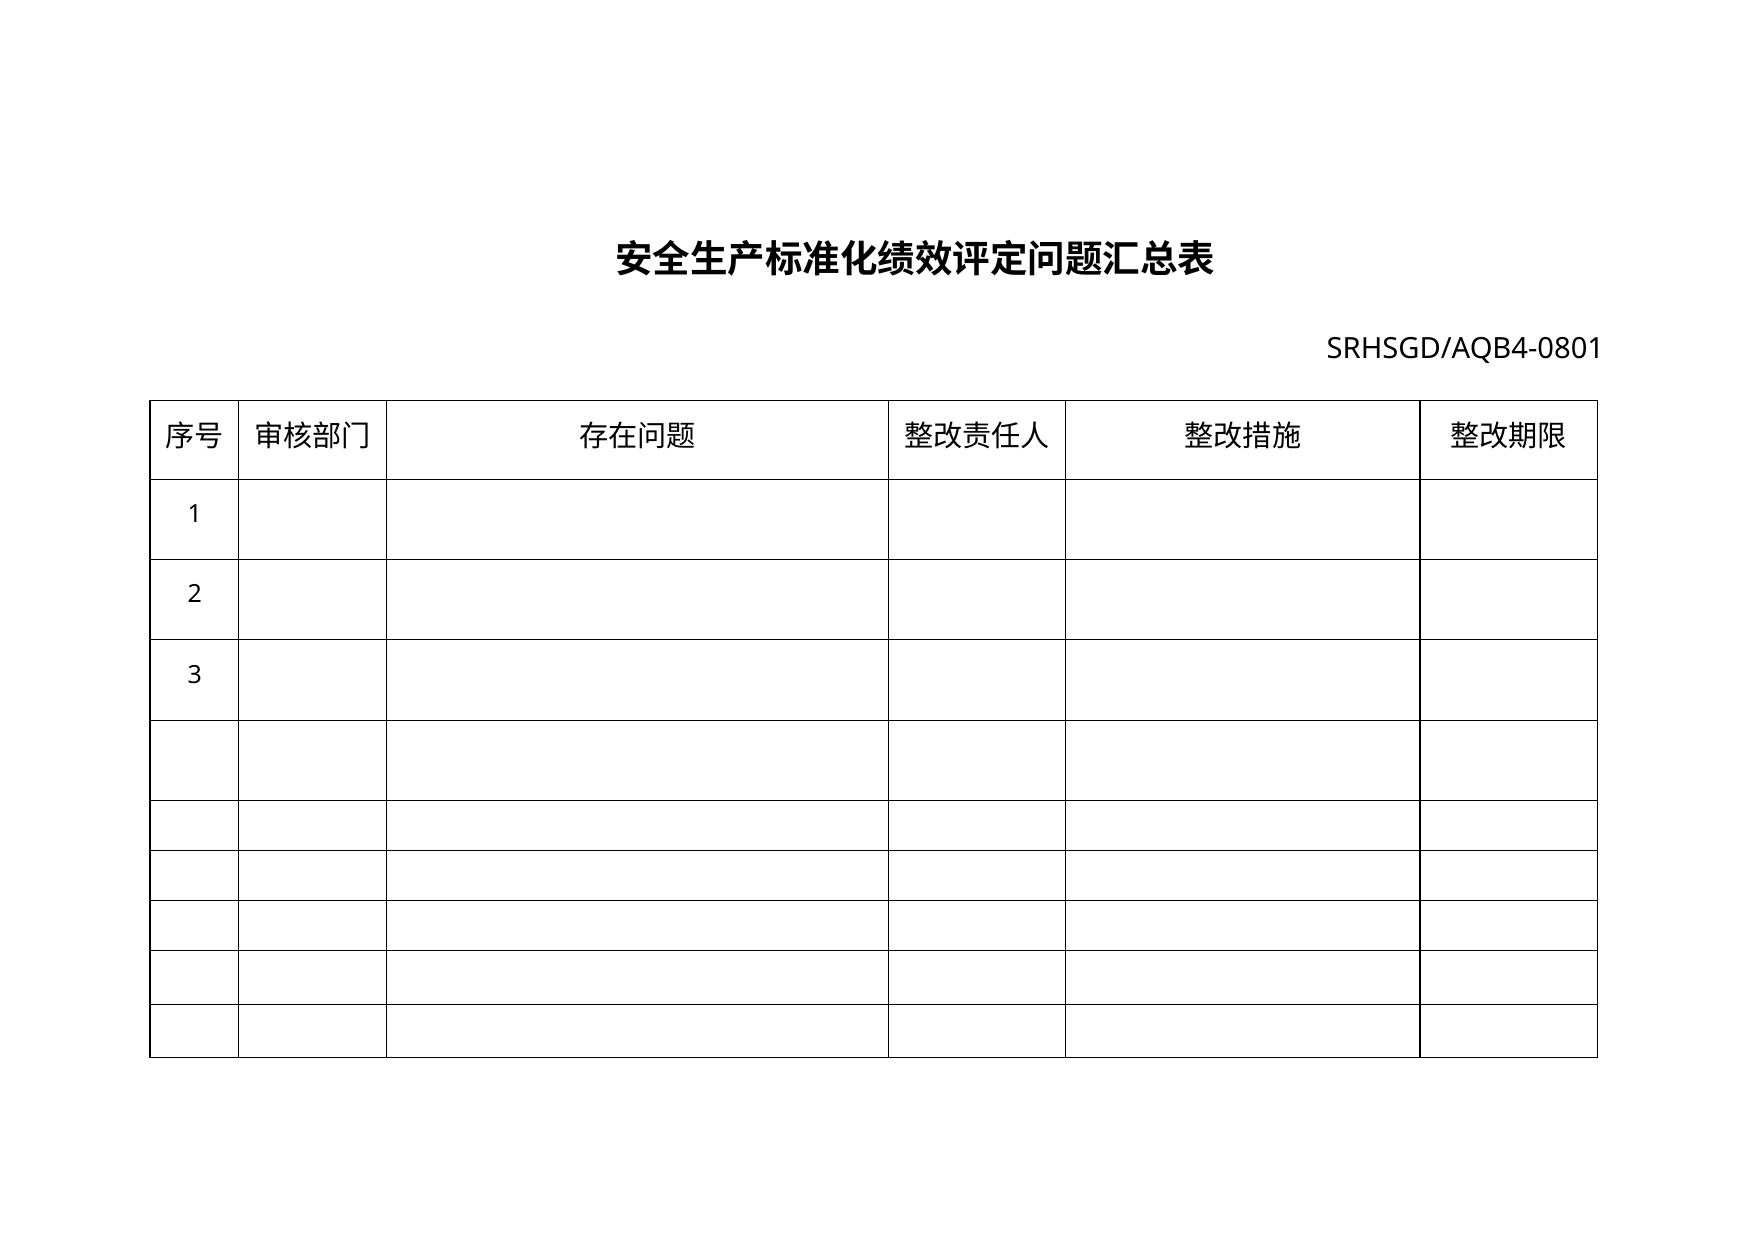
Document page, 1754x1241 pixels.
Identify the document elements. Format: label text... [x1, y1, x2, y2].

text 安全生产标准化绩效评定问题汇总表 [150, 223, 1604, 288]
table_header 整改期限 [1421, 401, 1597, 478]
table_cell 1 [151, 480, 238, 559]
table_cell [387, 1005, 888, 1057]
table_cell [889, 851, 1065, 900]
table_cell [1066, 801, 1419, 850]
table_cell 3 [151, 640, 238, 719]
table_cell [1421, 851, 1597, 900]
table_cell [151, 951, 238, 1003]
table_cell [387, 851, 888, 900]
table_cell [1421, 721, 1597, 800]
table_cell [889, 480, 1065, 559]
table_cell [1066, 851, 1419, 900]
table_cell [1421, 901, 1597, 950]
table_cell [1421, 640, 1597, 719]
table_cell [1066, 1005, 1419, 1057]
table_cell [387, 480, 888, 559]
table_cell [1066, 480, 1419, 559]
table_cell [889, 801, 1065, 850]
table_cell [239, 721, 386, 800]
table_cell [1421, 951, 1597, 1003]
table_cell 2 [151, 560, 238, 639]
table_cell [889, 901, 1065, 950]
table_cell [387, 801, 888, 850]
table_cell [151, 851, 238, 900]
table_cell [1066, 721, 1419, 800]
table_cell [151, 721, 238, 800]
table_cell [889, 951, 1065, 1003]
table_cell [239, 851, 386, 900]
table_cell [889, 560, 1065, 639]
table_cell [387, 640, 888, 719]
table_cell [889, 1005, 1065, 1057]
table_cell [239, 560, 386, 639]
table_cell [1066, 560, 1419, 639]
table_cell [1421, 801, 1597, 850]
table_cell [387, 901, 888, 950]
table_cell [239, 640, 386, 719]
table_cell [387, 560, 888, 639]
text SRHSGD/AQB4-0801 [150, 315, 1604, 380]
table_cell [889, 640, 1065, 719]
table_header 审核部门 [239, 401, 386, 478]
table_header 整改责任人 [889, 401, 1065, 478]
table_cell [1066, 640, 1419, 719]
table_cell [1421, 560, 1597, 639]
table_cell [151, 1005, 238, 1057]
table_cell [239, 1005, 386, 1057]
table_cell [1066, 901, 1419, 950]
table_cell [1421, 480, 1597, 559]
table_header 序号 [151, 401, 238, 478]
table_cell [889, 721, 1065, 800]
table_cell [387, 721, 888, 800]
table_cell [151, 801, 238, 850]
table_cell [239, 951, 386, 1003]
table_cell [239, 801, 386, 850]
table_cell [151, 901, 238, 950]
table_cell [1421, 1005, 1597, 1057]
table_cell [239, 480, 386, 559]
table_header 整改措施 [1066, 401, 1419, 478]
table_cell [387, 951, 888, 1003]
table_cell [239, 901, 386, 950]
table_header 存在问题 [387, 401, 888, 478]
table_cell [1066, 951, 1419, 1003]
